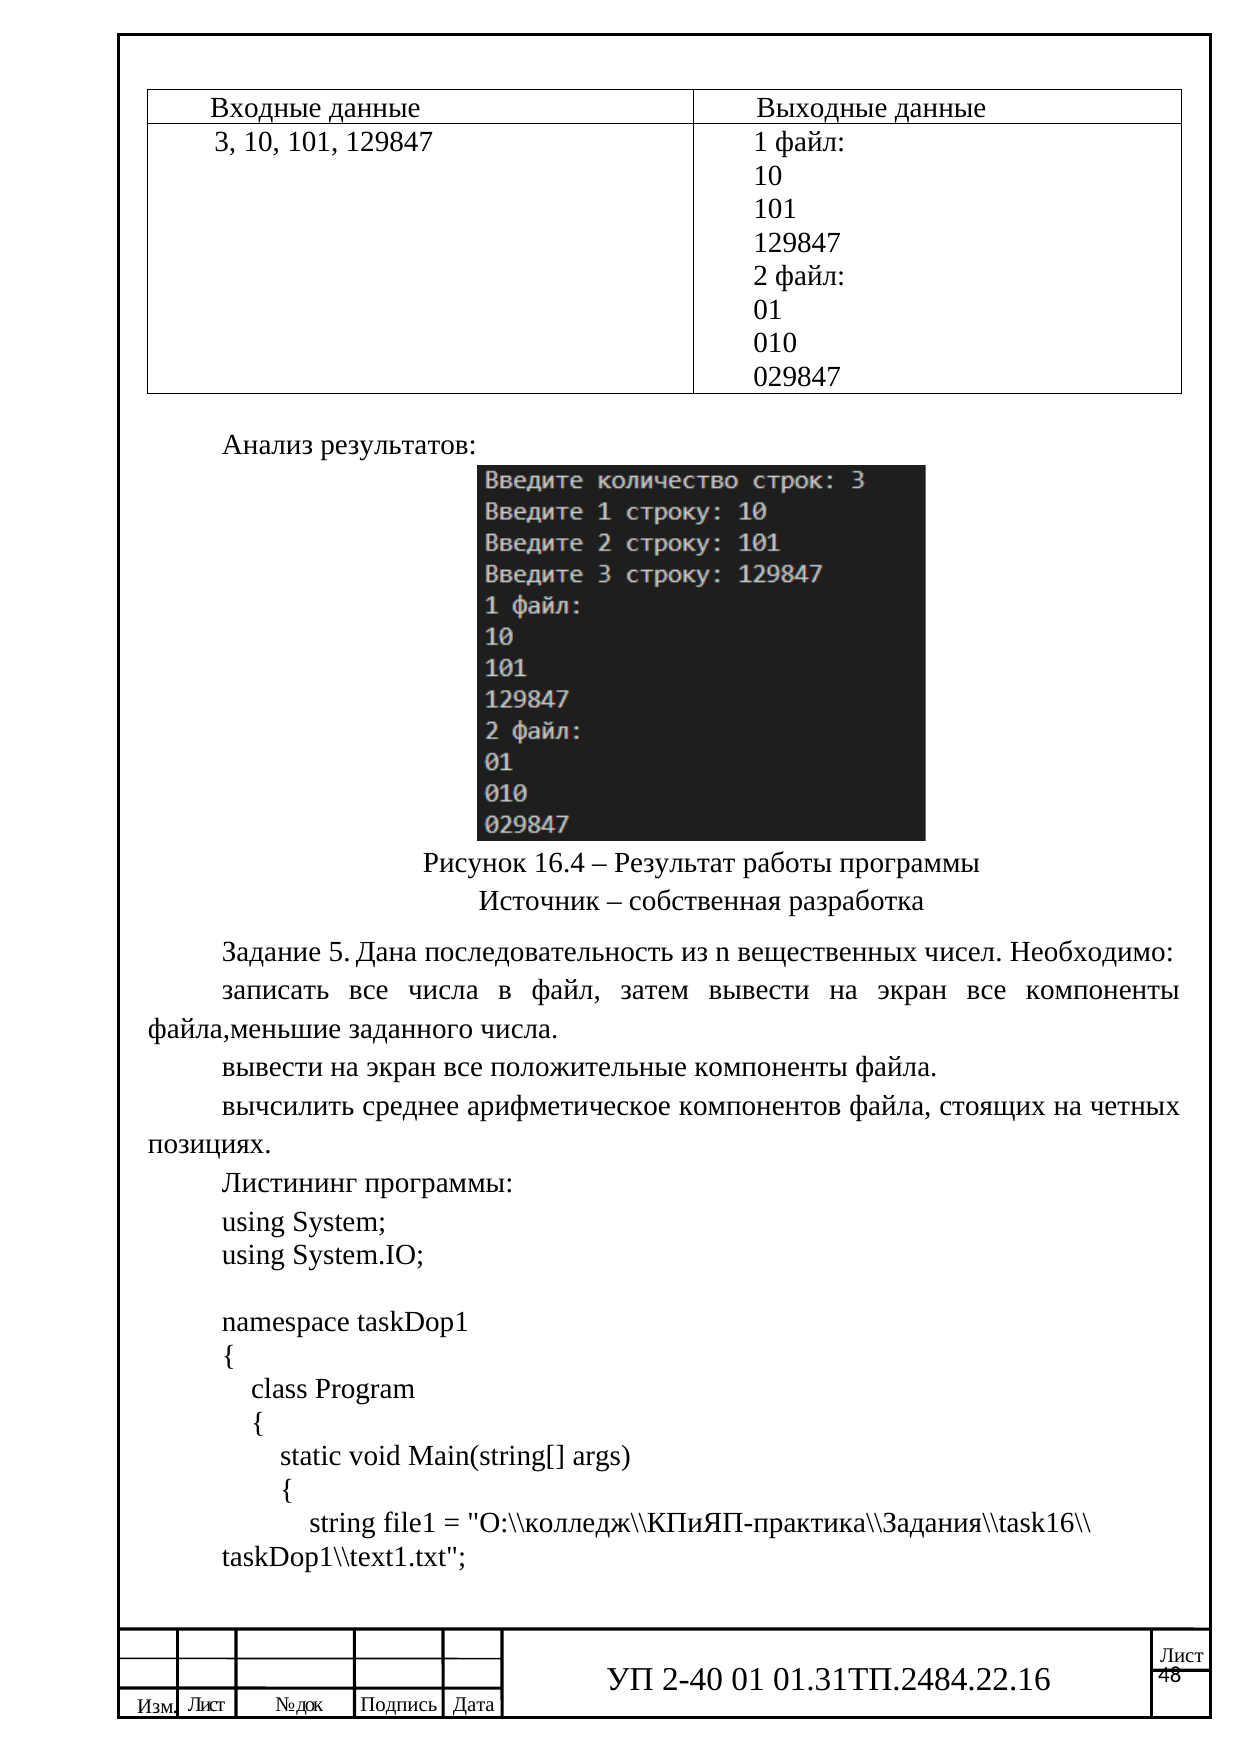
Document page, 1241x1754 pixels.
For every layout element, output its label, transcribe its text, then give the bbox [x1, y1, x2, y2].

table_cell 1 файл: 10 101 129847 2 файл: 01 010 029847 [694, 124, 1181, 393]
text { [222, 1405, 1181, 1438]
text Источник – собственная разработка [148, 883, 1181, 917]
table_header Входные данные [148, 90, 693, 123]
table_header Выходные данные [694, 90, 1181, 123]
text using System; [222, 1204, 1181, 1237]
text вывести на экран все положительные компоненты файла. [148, 1049, 1181, 1083]
text namespace taskDop1 [222, 1304, 1181, 1338]
text class Program [222, 1371, 1181, 1405]
text string file1 = "O:\\колледж\\КПиЯП-практика\\Задания\\task16\\taskDop1\\text1.txt"; [222, 1506, 1181, 1573]
text { [222, 1472, 1181, 1506]
text Задание 5. Дана последовательность из n вещественных чисел. Необходимо: [148, 934, 1181, 967]
text { [222, 1338, 1181, 1371]
table_cell 3, 10, 101, 129847 [148, 124, 693, 393]
text Рисунок 16.4 – Результат работы программы [148, 845, 1181, 878]
text Листининг программы: [148, 1165, 1181, 1199]
text вычсилить среднее арифметическое компонентов файла, стоящих на четных позициях. [148, 1088, 1181, 1160]
text using System.IO; [222, 1237, 1181, 1271]
text Анализ результатов: [148, 427, 1181, 461]
picture [477, 465, 926, 841]
text записать все числа в файл, затем вывести на экран все компоненты файла,меньшие заданного числа. [148, 972, 1181, 1044]
text static void Main(string[] args) [222, 1438, 1181, 1472]
